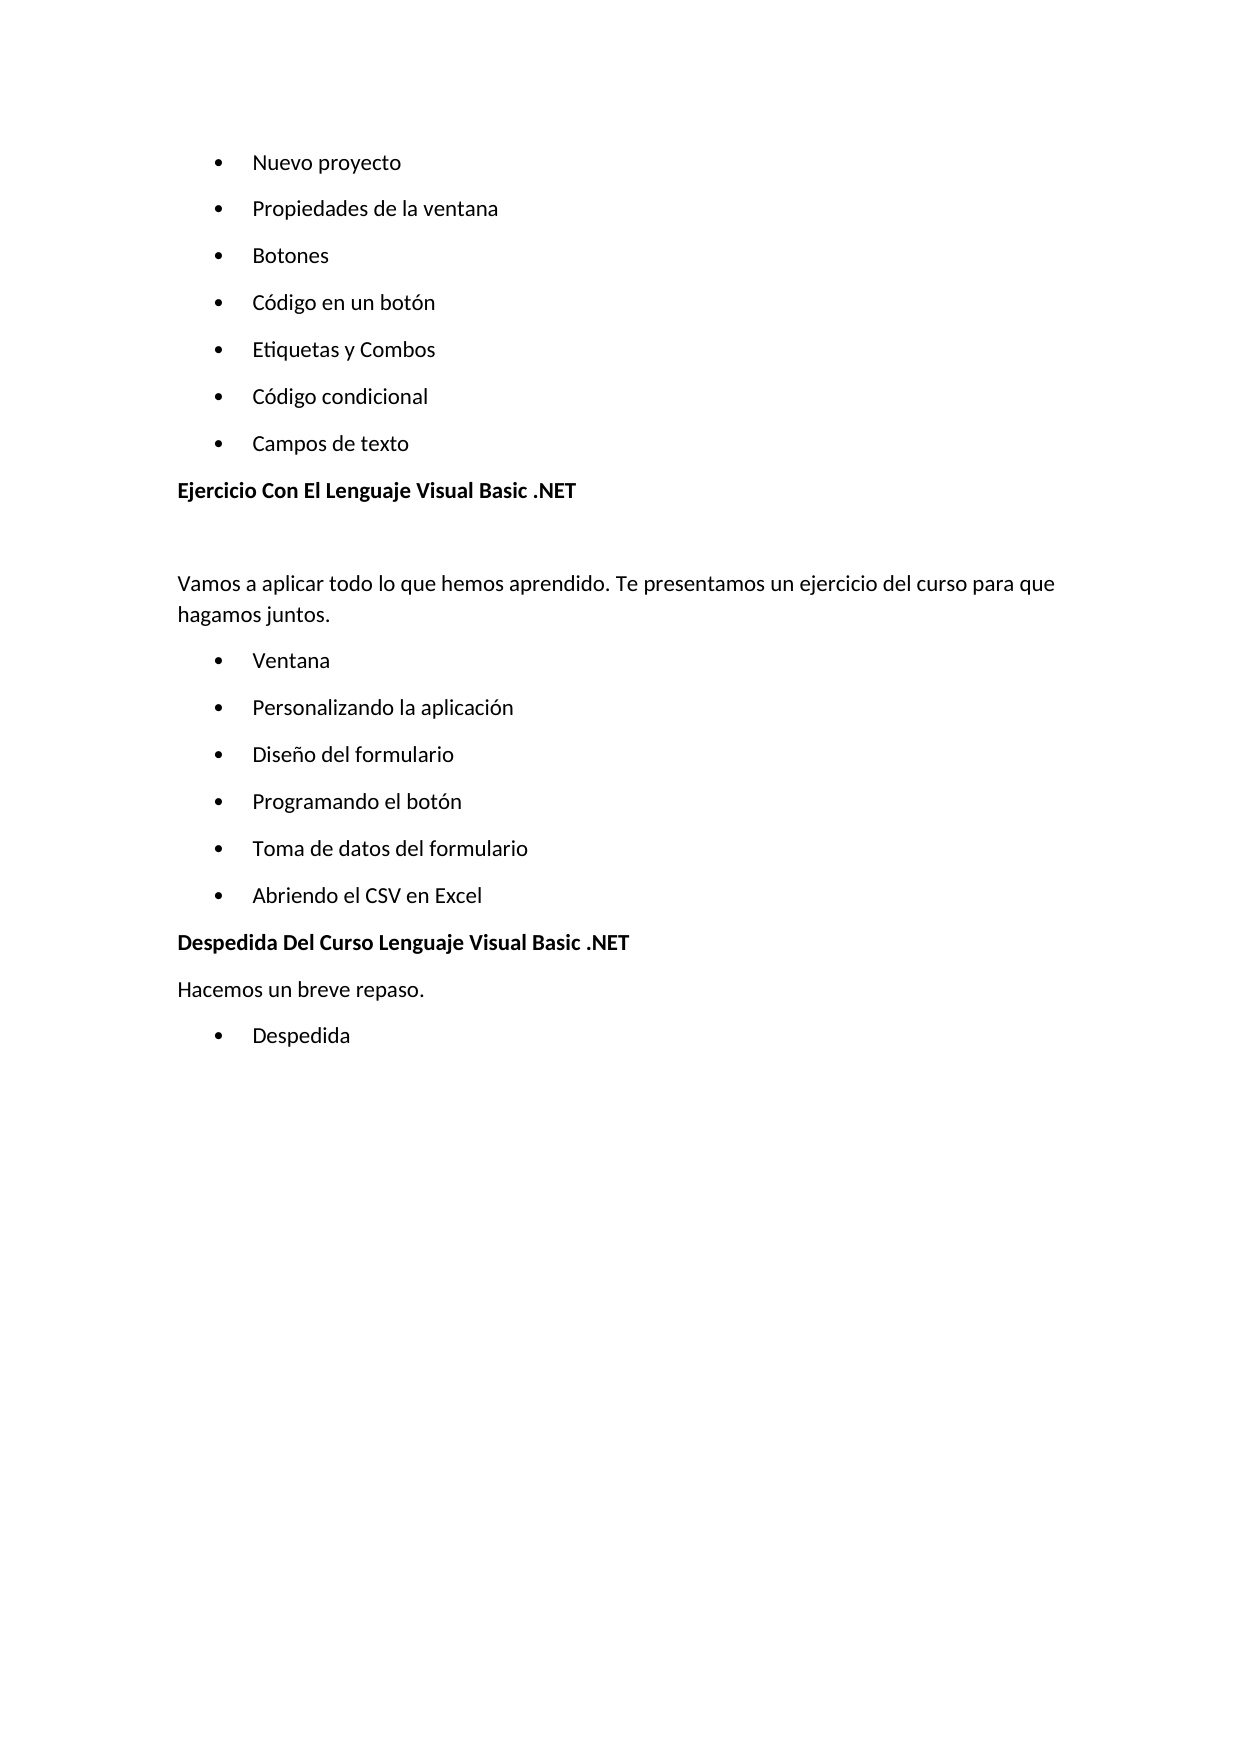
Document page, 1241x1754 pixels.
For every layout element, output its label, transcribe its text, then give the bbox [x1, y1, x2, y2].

list Despedida [215, 1022, 1063, 1049]
list Ventana [215, 647, 1063, 674]
text Hacemos un breve repaso. [177, 975, 1063, 1003]
list Toma de datos del formulario [215, 834, 1063, 862]
list Personalizando la aplicación [215, 693, 1063, 721]
list Campos de texto [215, 429, 1063, 457]
list Nuevo proyecto [215, 148, 1063, 176]
text Ejercicio Con El Lenguaje Visual Basic .NET [177, 476, 1063, 504]
list Diseño del formulario [215, 740, 1063, 768]
list Propiedades de la ventana [215, 194, 1063, 222]
list Código en un botón [215, 288, 1063, 316]
list Código condicional [215, 382, 1063, 410]
text Vamos a aplicar todo lo que hemos aprendido. Te presentamos un ejercicio del curso para que hagamos juntos. [177, 569, 1063, 628]
list Abriendo el CSV en Excel [215, 881, 1063, 909]
list Programando el botón [215, 787, 1063, 815]
list Botones [215, 241, 1063, 269]
list Etiquetas y Combos [215, 335, 1063, 363]
text Despedida Del Curso Lenguaje Visual Basic .NET [177, 928, 1063, 956]
